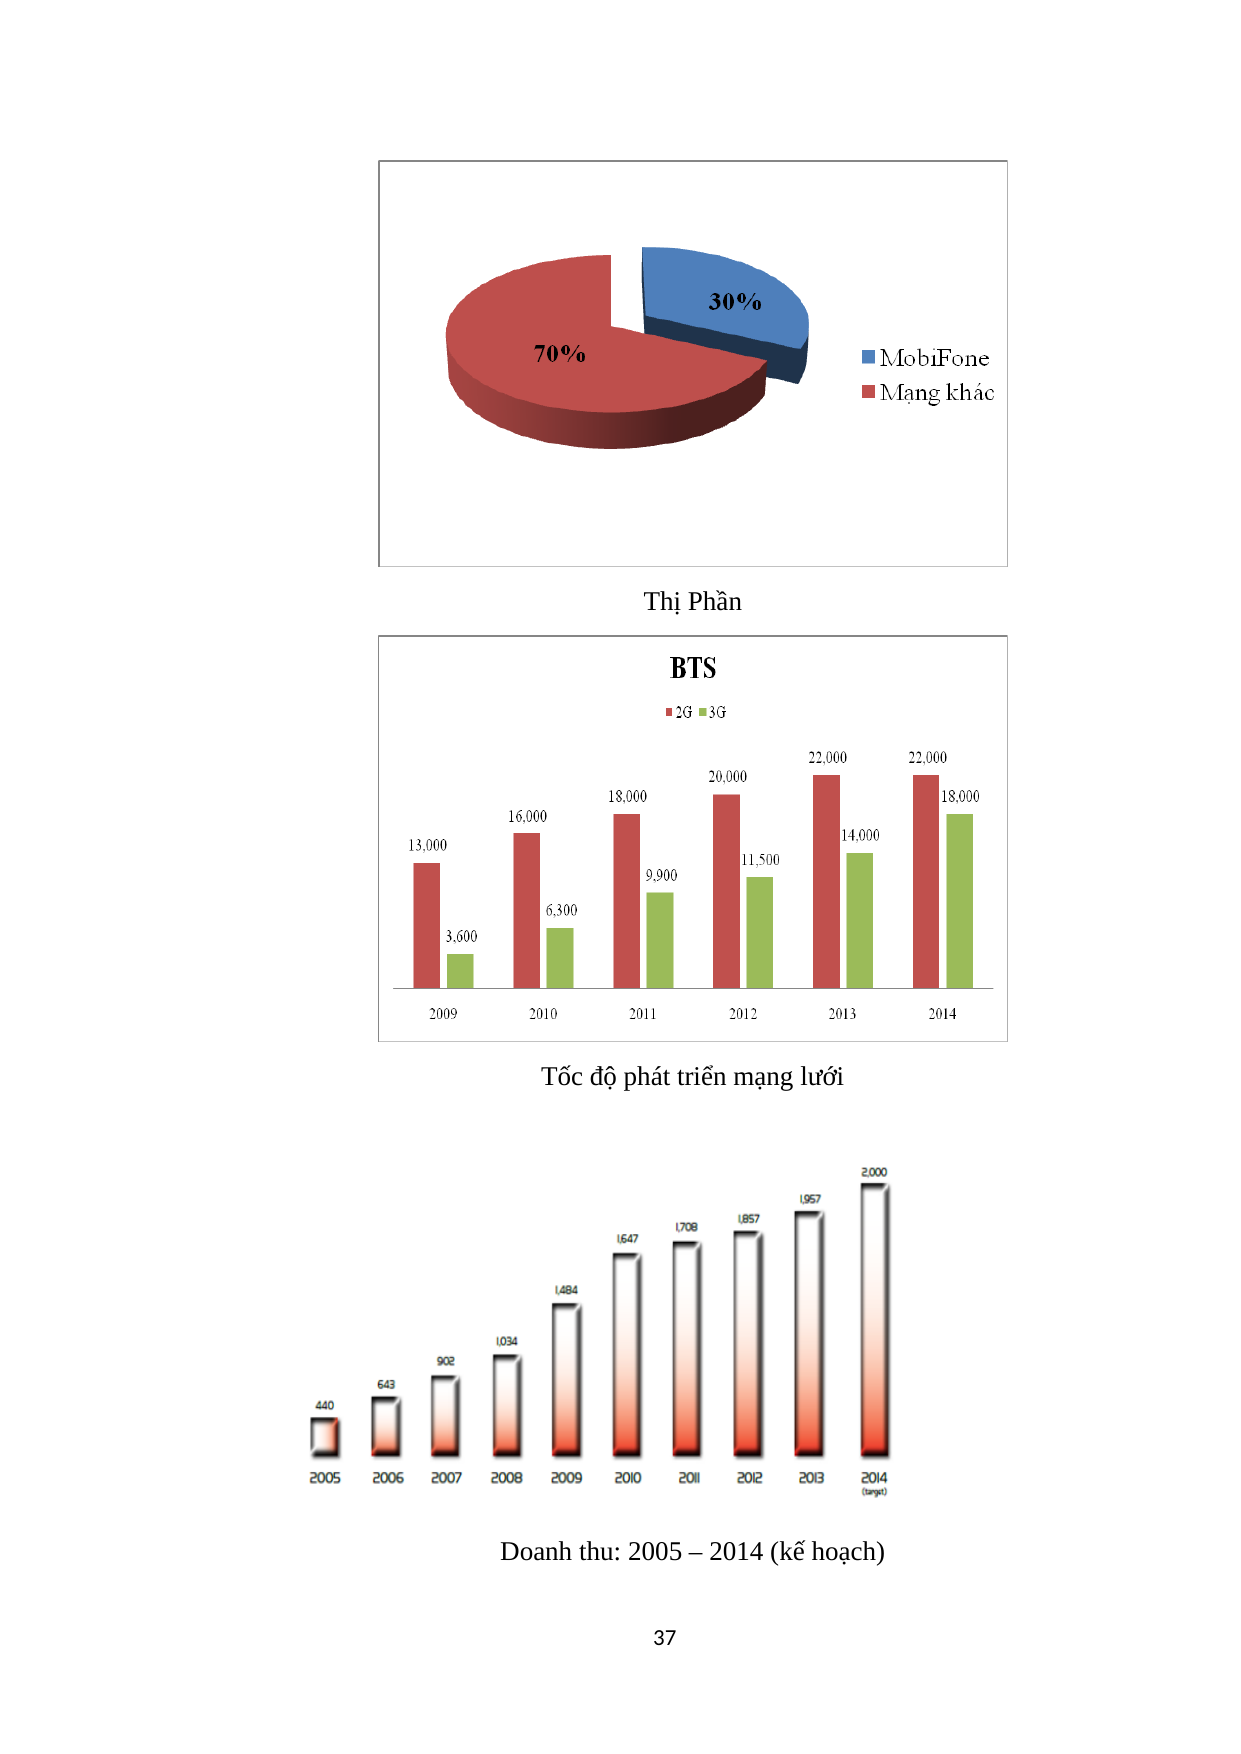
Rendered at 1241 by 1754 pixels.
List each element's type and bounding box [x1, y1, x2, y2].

picture [377, 635, 1008, 1042]
table_header [236, 148, 1092, 1584]
picture [292, 1110, 923, 1517]
picture [377, 160, 1008, 567]
